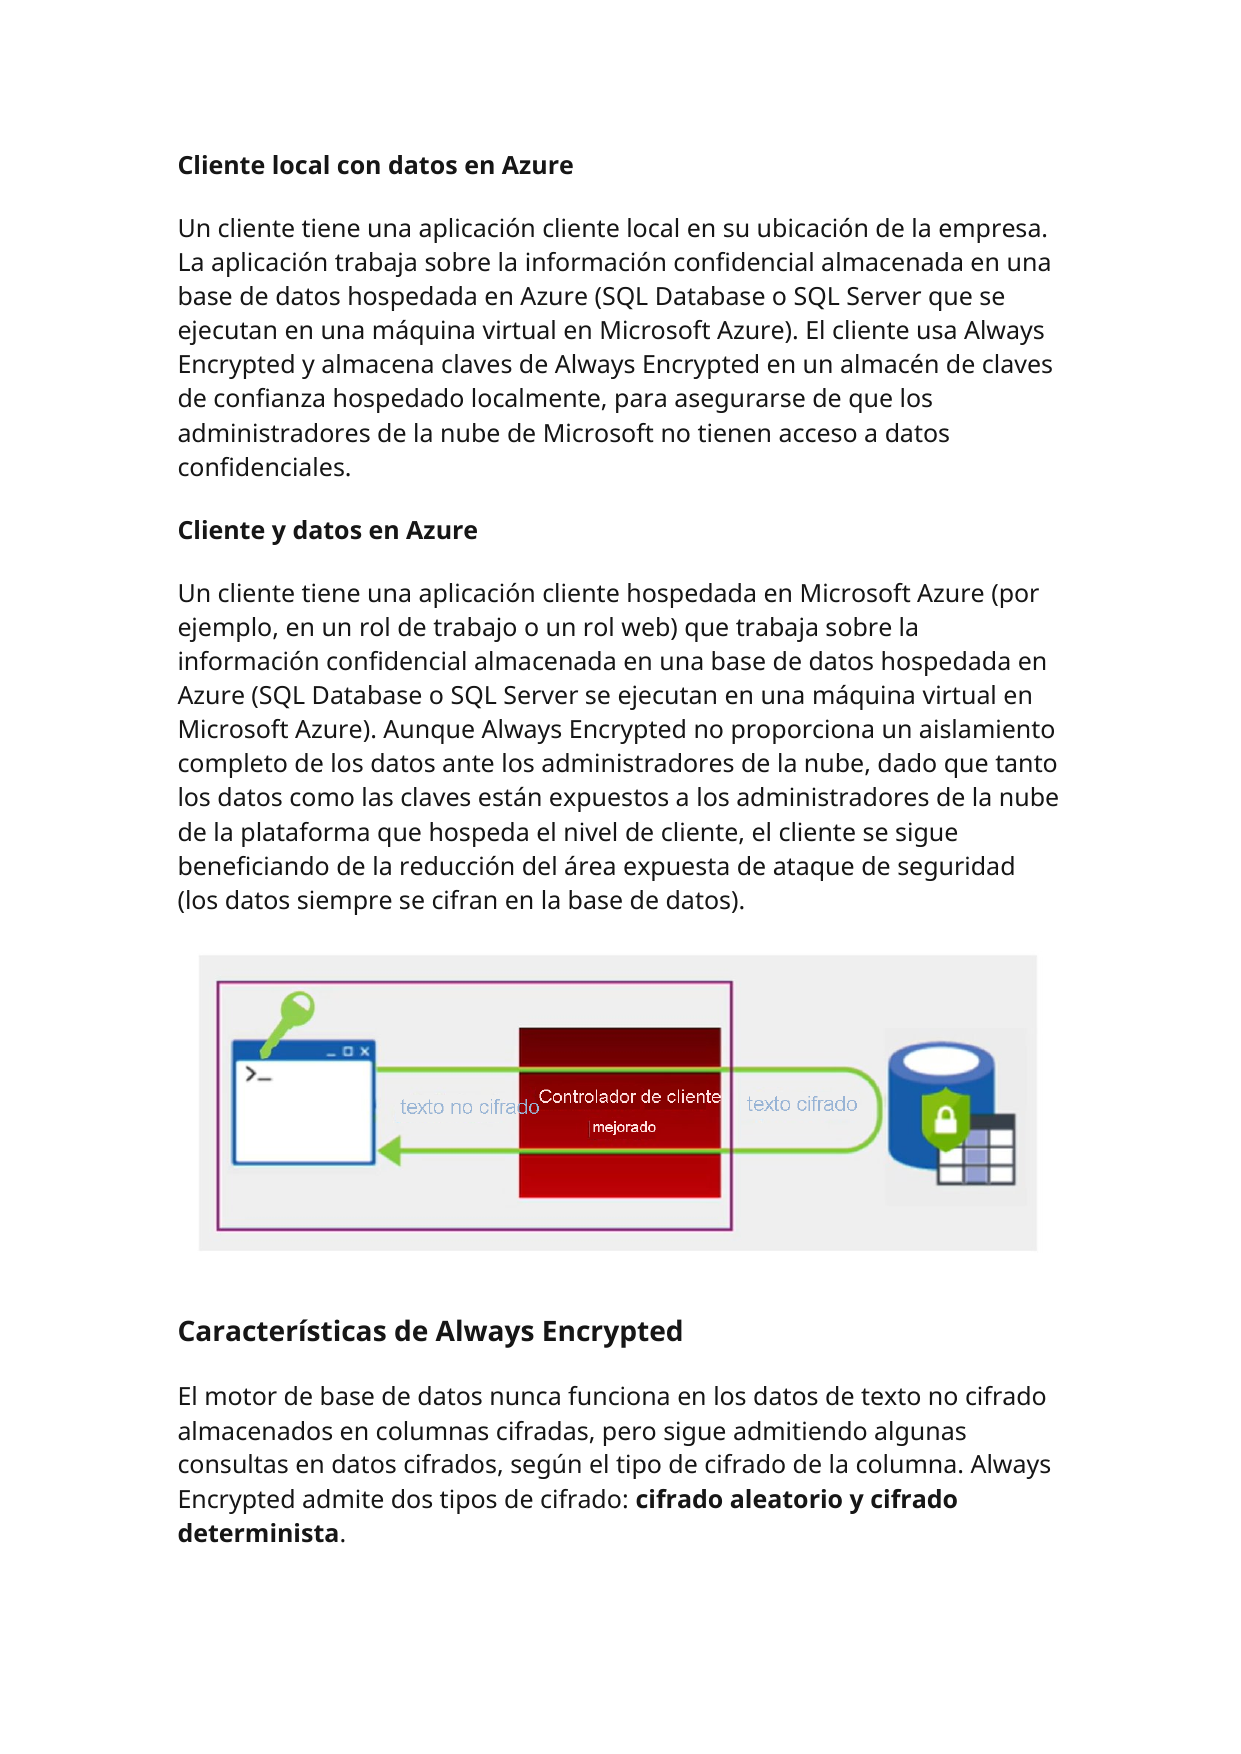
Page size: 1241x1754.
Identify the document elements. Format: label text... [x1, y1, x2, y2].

text El motor de base de datos nunca funciona en los datos de texto no cifrado almacenados en columnas cifradas, pero sigue admitiendo algunas consultas en datos cifrados, según el tipo de cifrado de la columna. Always Encrypted admite dos tipos de cifrado: cifrado aleatorio y cifrado determinista. [177, 1379, 1063, 1549]
picture [177, 945, 1063, 1265]
text Cliente local con datos en Azure [177, 148, 1063, 182]
text Características de Always Encrypted [177, 1312, 1063, 1350]
text Cliente y datos en Azure [177, 512, 1063, 547]
text Un cliente tiene una aplicación cliente local en su ubicación de la empresa. La aplicación trabaja sobre la información confidencial almacenada en una base de datos hospedada en Azure (SQL Database o SQL Server que se ejecutan en una máquina virtual en Microsoft Azure). El cliente usa Always Encrypted y almacena claves de Always Encrypted en un almacén de claves de confianza hospedado localmente, para asegurarse de que los administradores de la nube de Microsoft no tienen acceso a datos confidenciales. [177, 211, 1063, 483]
text Un cliente tiene una aplicación cliente hospedada en Microsoft Azure (por ejemplo, en un rol de trabajo o un rol web) que trabaja sobre la información confidencial almacenada en una base de datos hospedada en Azure (SQL Database o SQL Server se ejecutan en una máquina virtual en Microsoft Azure). Aunque Always Encrypted no proporciona un aislamiento completo de los datos ante los administradores de la nube, dado que tanto los datos como las claves están expuestos a los administradores de la nube de la plataforma que hospeda el nivel de cliente, el cliente se sigue beneficiando de la reducción del área expuesta de ataque de seguridad (los datos siempre se cifran en la base de datos). [177, 576, 1063, 916]
